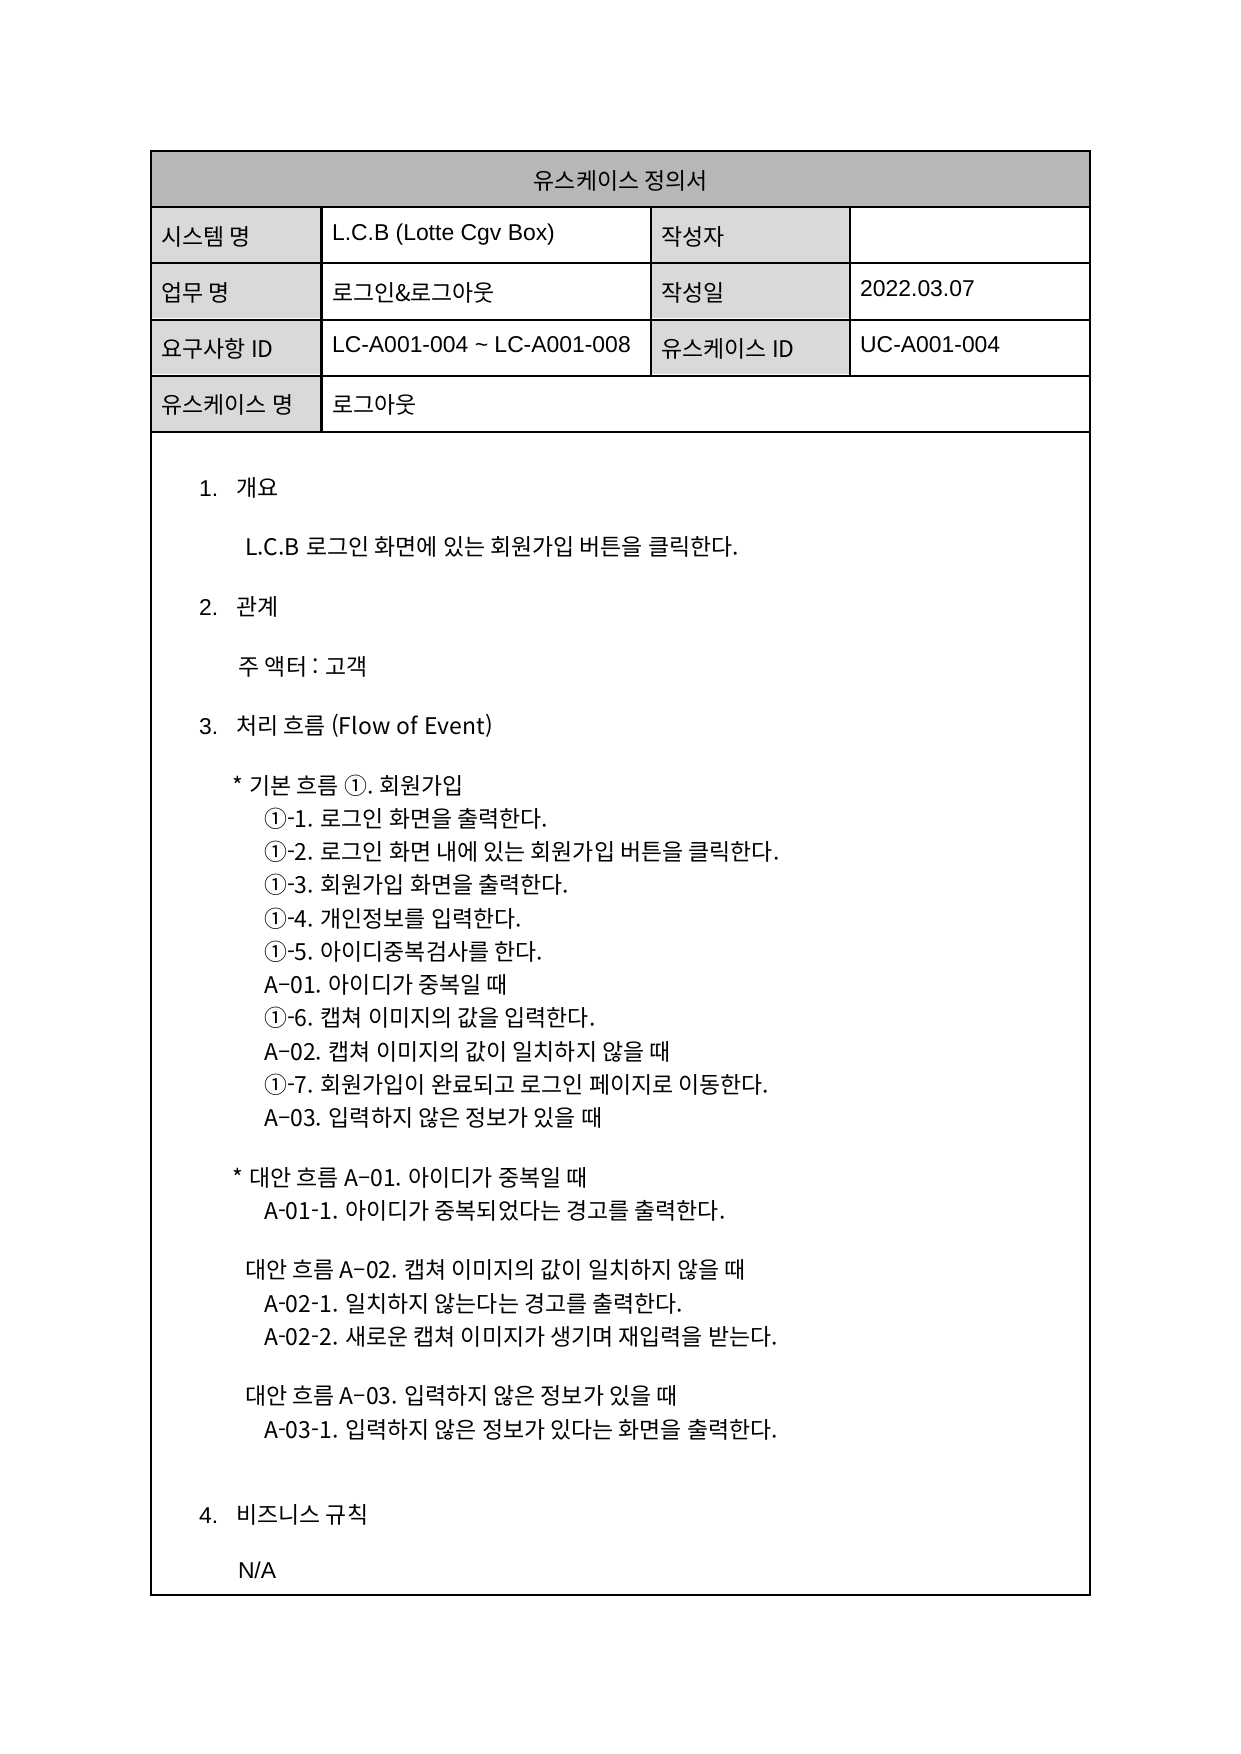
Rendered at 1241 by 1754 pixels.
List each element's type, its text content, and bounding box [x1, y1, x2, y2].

table_cell 작성자 [652, 208, 849, 262]
table_cell 로그아웃 [323, 377, 1089, 431]
table_cell LC-A001-004 ~ LC-A001-008 [323, 321, 650, 374]
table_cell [152, 433, 1089, 1594]
table_cell 업무 명 [152, 264, 320, 318]
table_cell 요구사항 ID [152, 321, 320, 374]
table_cell 유스케이스 명 [152, 377, 320, 431]
table_cell UC-A001-004 [851, 321, 1089, 374]
table_cell L.C.B (Lotte Cgv Box) [323, 208, 650, 262]
table_cell 작성일 [652, 264, 849, 318]
table_cell 유스케이스 ID [652, 321, 849, 374]
table_cell [851, 208, 1089, 262]
table_cell 2022.03.07 [851, 264, 1089, 318]
table_cell 로그인&로그아웃 [323, 264, 650, 318]
table_cell 시스템 명 [152, 208, 320, 262]
table_header 유스케이스 정의서 [152, 152, 1089, 206]
